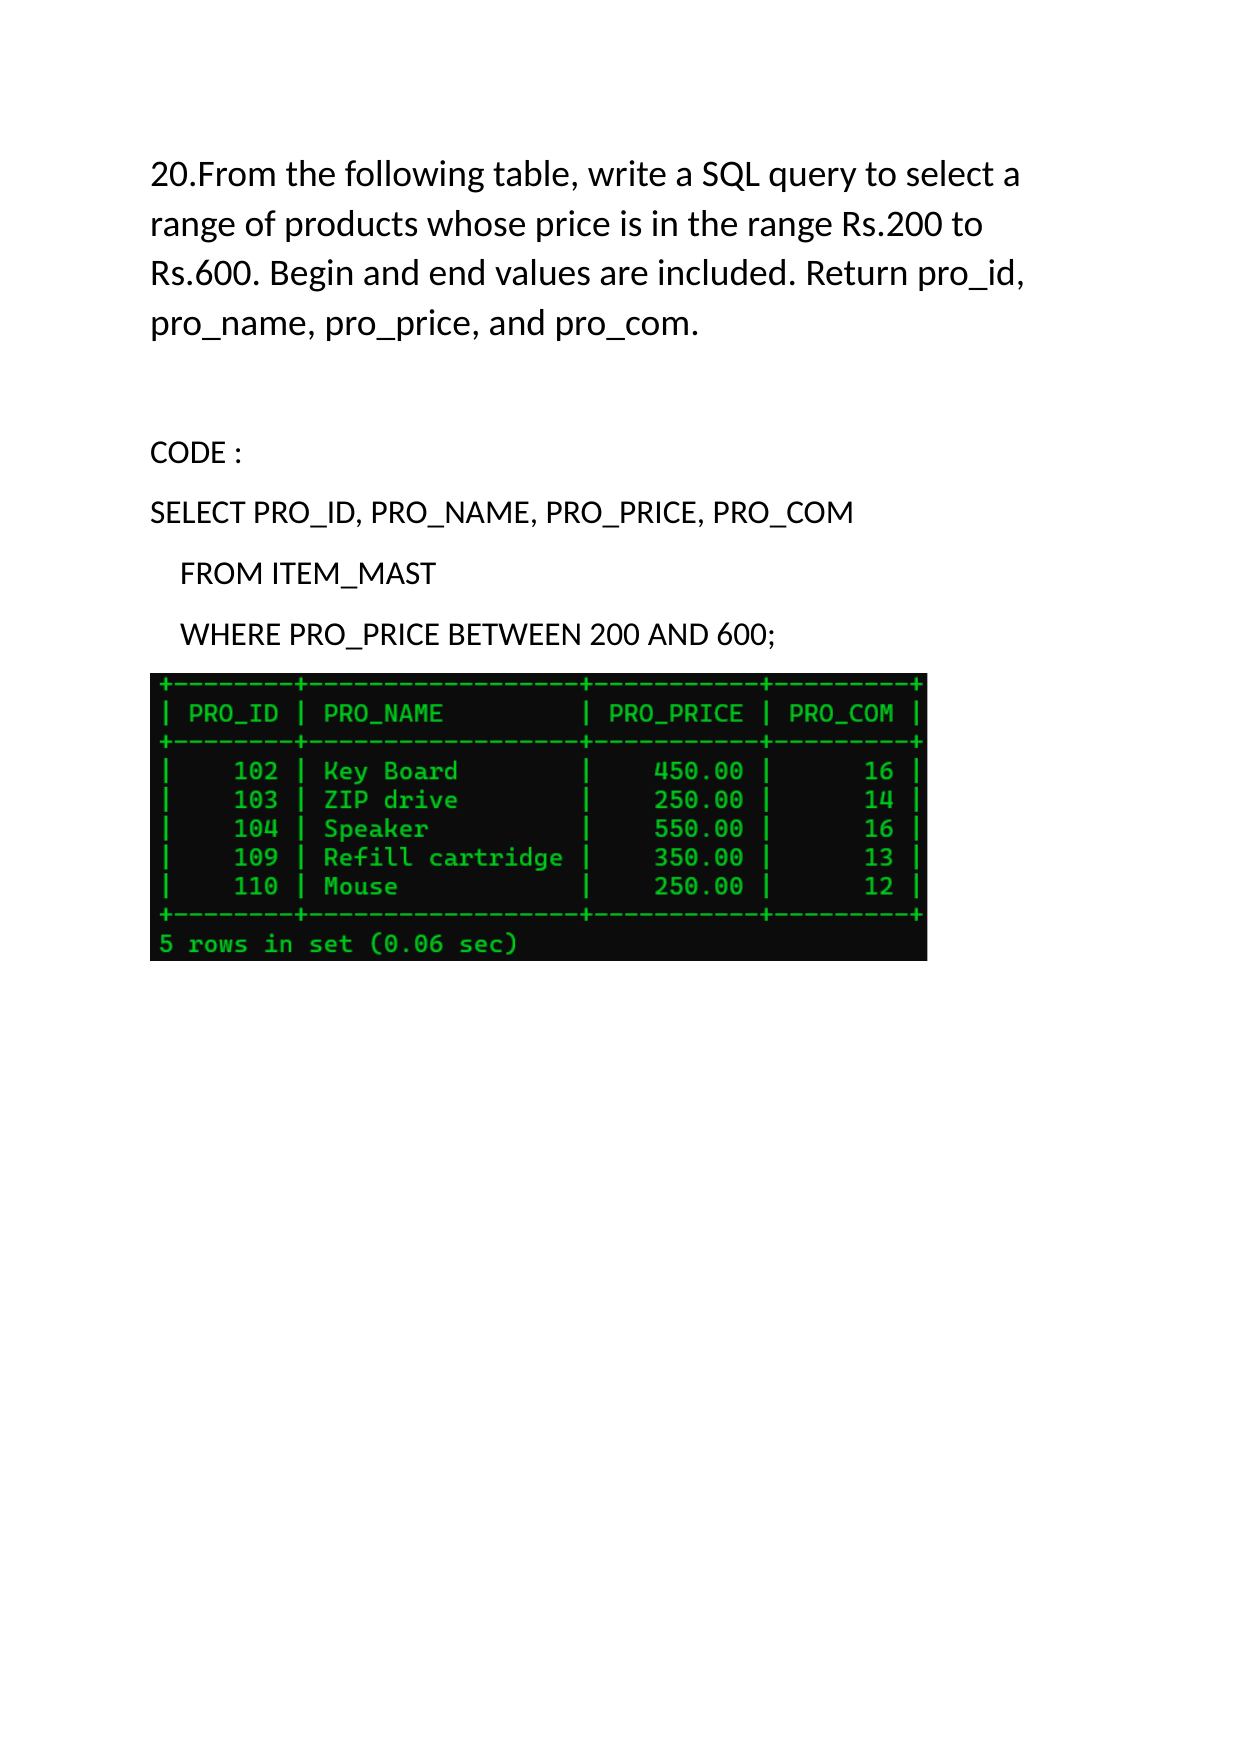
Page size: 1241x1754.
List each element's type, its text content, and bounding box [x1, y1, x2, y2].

text WHERE PRO_PRICE BETWEEN 200 AND 600; [150, 613, 1090, 653]
text CODE : [150, 431, 1090, 471]
picture [150, 673, 928, 961]
text SELECT PRO_ID, PRO_NAME, PRO_PRICE, PRO_COM [150, 491, 1090, 532]
text 20.From the following table, write a SQL query to select a range of products whose price is in the range Rs.200 to Rs.600. Begin and end values are included. Return pro_id, pro_name, pro_price, and pro_com. [150, 150, 1090, 344]
text FROM ITEM_MAST [150, 552, 1090, 593]
